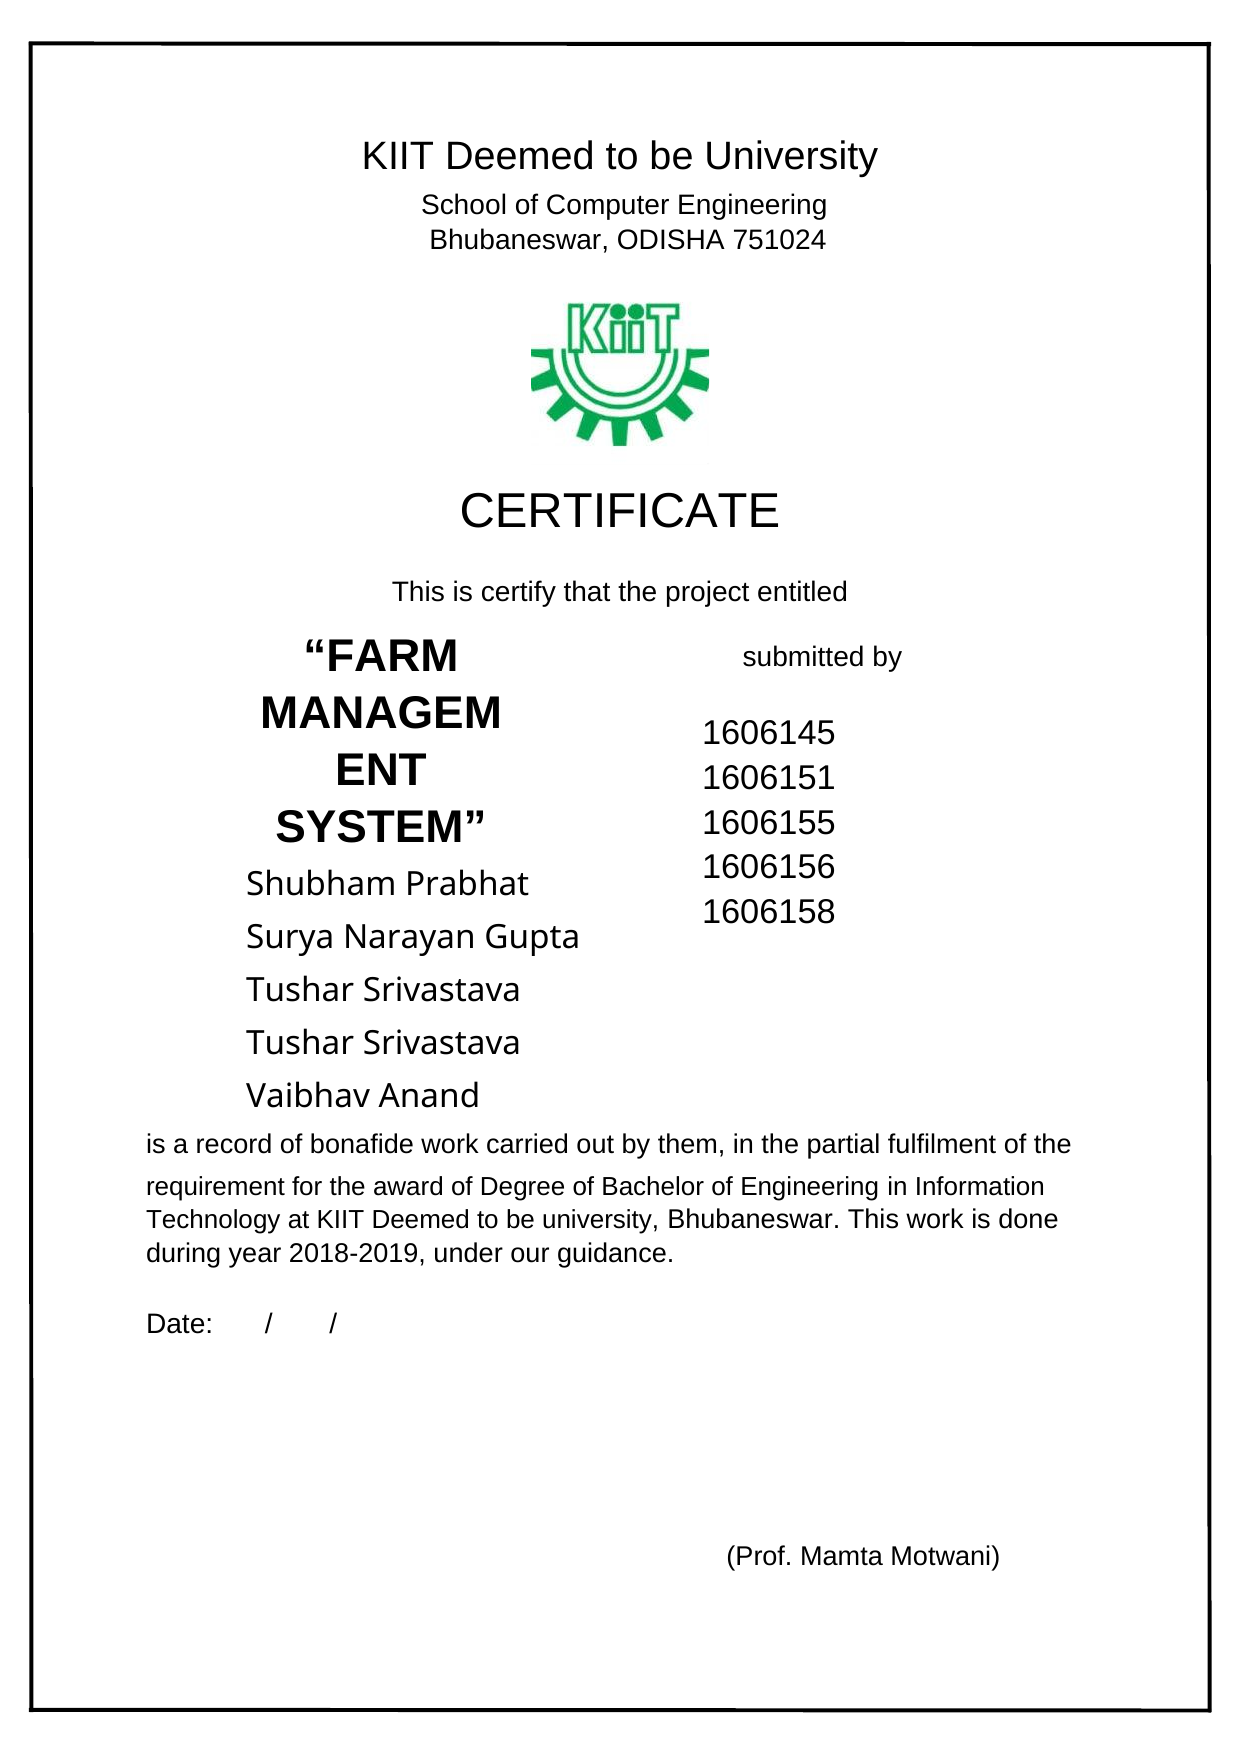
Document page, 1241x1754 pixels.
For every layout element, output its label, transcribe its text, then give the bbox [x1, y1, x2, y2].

text CERTIFICATE [146, 481, 1094, 537]
text submitted by [146, 640, 1094, 673]
text 1606158 [656, 891, 953, 931]
text Vaibhav Anand [146, 1072, 610, 1117]
text 1606151 [656, 757, 953, 797]
text 1606145 [656, 712, 953, 752]
picture [531, 286, 710, 465]
text is a record of bonafide work carried out by them, in the partial fulfilment of the [146, 1128, 1096, 1160]
text Tushar Srivastava [146, 1019, 610, 1064]
text (Prof. Mamta Motwani) [202, 1539, 1096, 1571]
text KIIT Deemed to be University [146, 132, 1094, 178]
text Bhubaneswar, ODISHA 751024 [429, 223, 1096, 255]
text Shubham Prabhat [146, 712, 610, 905]
text Date: / / [146, 1307, 1096, 1339]
text This is certify that the project entitled [146, 575, 1094, 607]
text School of Computer Engineering [421, 188, 1096, 221]
text 1606156 [656, 847, 953, 886]
text requirement for the award of Degree of Bachelor of Engineering in Information Technology at KIIT Deemed to be university, Bhubaneswar. This work is done during year 2018-2019, under our guidance. [146, 1171, 1096, 1268]
text Tushar Srivastava [146, 966, 610, 1011]
text 1606155 [656, 802, 953, 841]
text Surya Narayan Gupta [146, 912, 610, 958]
